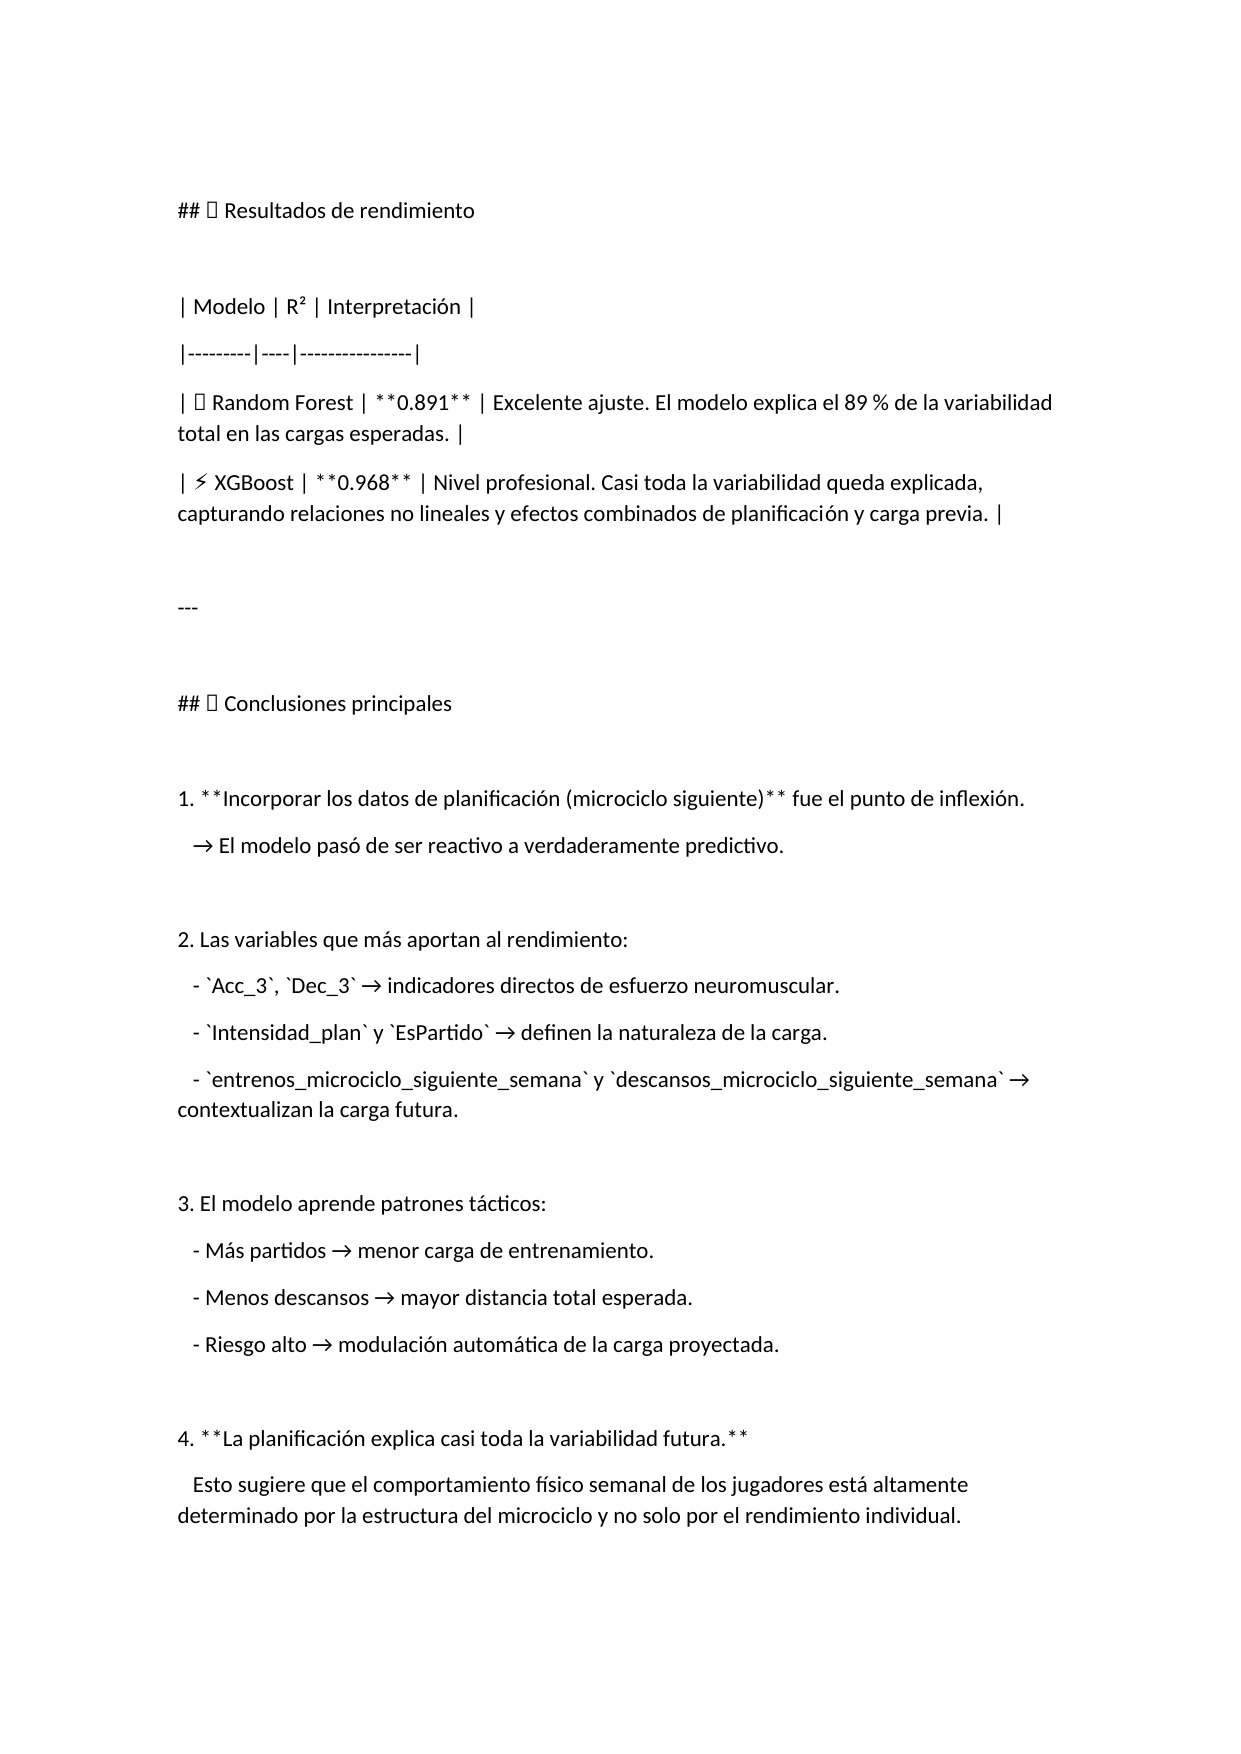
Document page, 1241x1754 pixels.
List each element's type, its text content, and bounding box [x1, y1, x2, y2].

text 2. Las variables que más aportan al rendimiento: [177, 925, 1063, 953]
text - `Intensidad_plan` y `EsPartido` → definen la naturaleza de la carga. [177, 1018, 1063, 1046]
text 4. **La planificación explica casi toda la variabilidad futura.** [177, 1424, 1063, 1452]
text - `entrenos_microciclo_siguiente_semana` y `descansos_microciclo_siguiente_semana` → contextualizan la carga futura. [177, 1065, 1063, 1123]
text - Menos descansos → mayor distancia total esperada. [177, 1283, 1063, 1311]
text --- [177, 593, 1063, 621]
text - Riesgo alto → modulación automática de la carga proyectada. [177, 1330, 1063, 1358]
text | ⚡ XGBoost | **0.968** | Nivel profesional. Casi toda la variabilidad queda explicada, capturando relaciones no lineales y efectos combinados de planificación y carga previa. | [177, 466, 1063, 527]
text | 🌲 Random Forest | **0.891** | Excelente ajuste. El modelo explica el 89 % de la variabilidad total en las cargas esperadas. | [177, 386, 1063, 447]
text ## 💡 Conclusiones principales [177, 687, 1063, 718]
text | Modelo | R² | Interpretación | [177, 292, 1063, 320]
text ## 🧪 Resultados de rendimiento [177, 194, 1063, 226]
text 3. El modelo aprende patrones tácticos: [177, 1189, 1063, 1217]
text - Más partidos → menor carga de entrenamiento. [177, 1236, 1063, 1264]
text - `Acc_3`, `Dec_3` → indicadores directos de esfuerzo neuromuscular. [177, 972, 1063, 999]
text Esto sugiere que el comportamiento físico semanal de los jugadores está altamente determinado por la estructura del microciclo y no solo por el rendimiento individual. [177, 1471, 1063, 1529]
text → El modelo pasó de ser reactivo a verdaderamente predictivo. [177, 831, 1063, 859]
text |---------|----|----------------| [177, 339, 1063, 367]
text 1. **Incorporar los datos de planificación (microciclo siguiente)** fue el punto de inflexión. [177, 784, 1063, 812]
